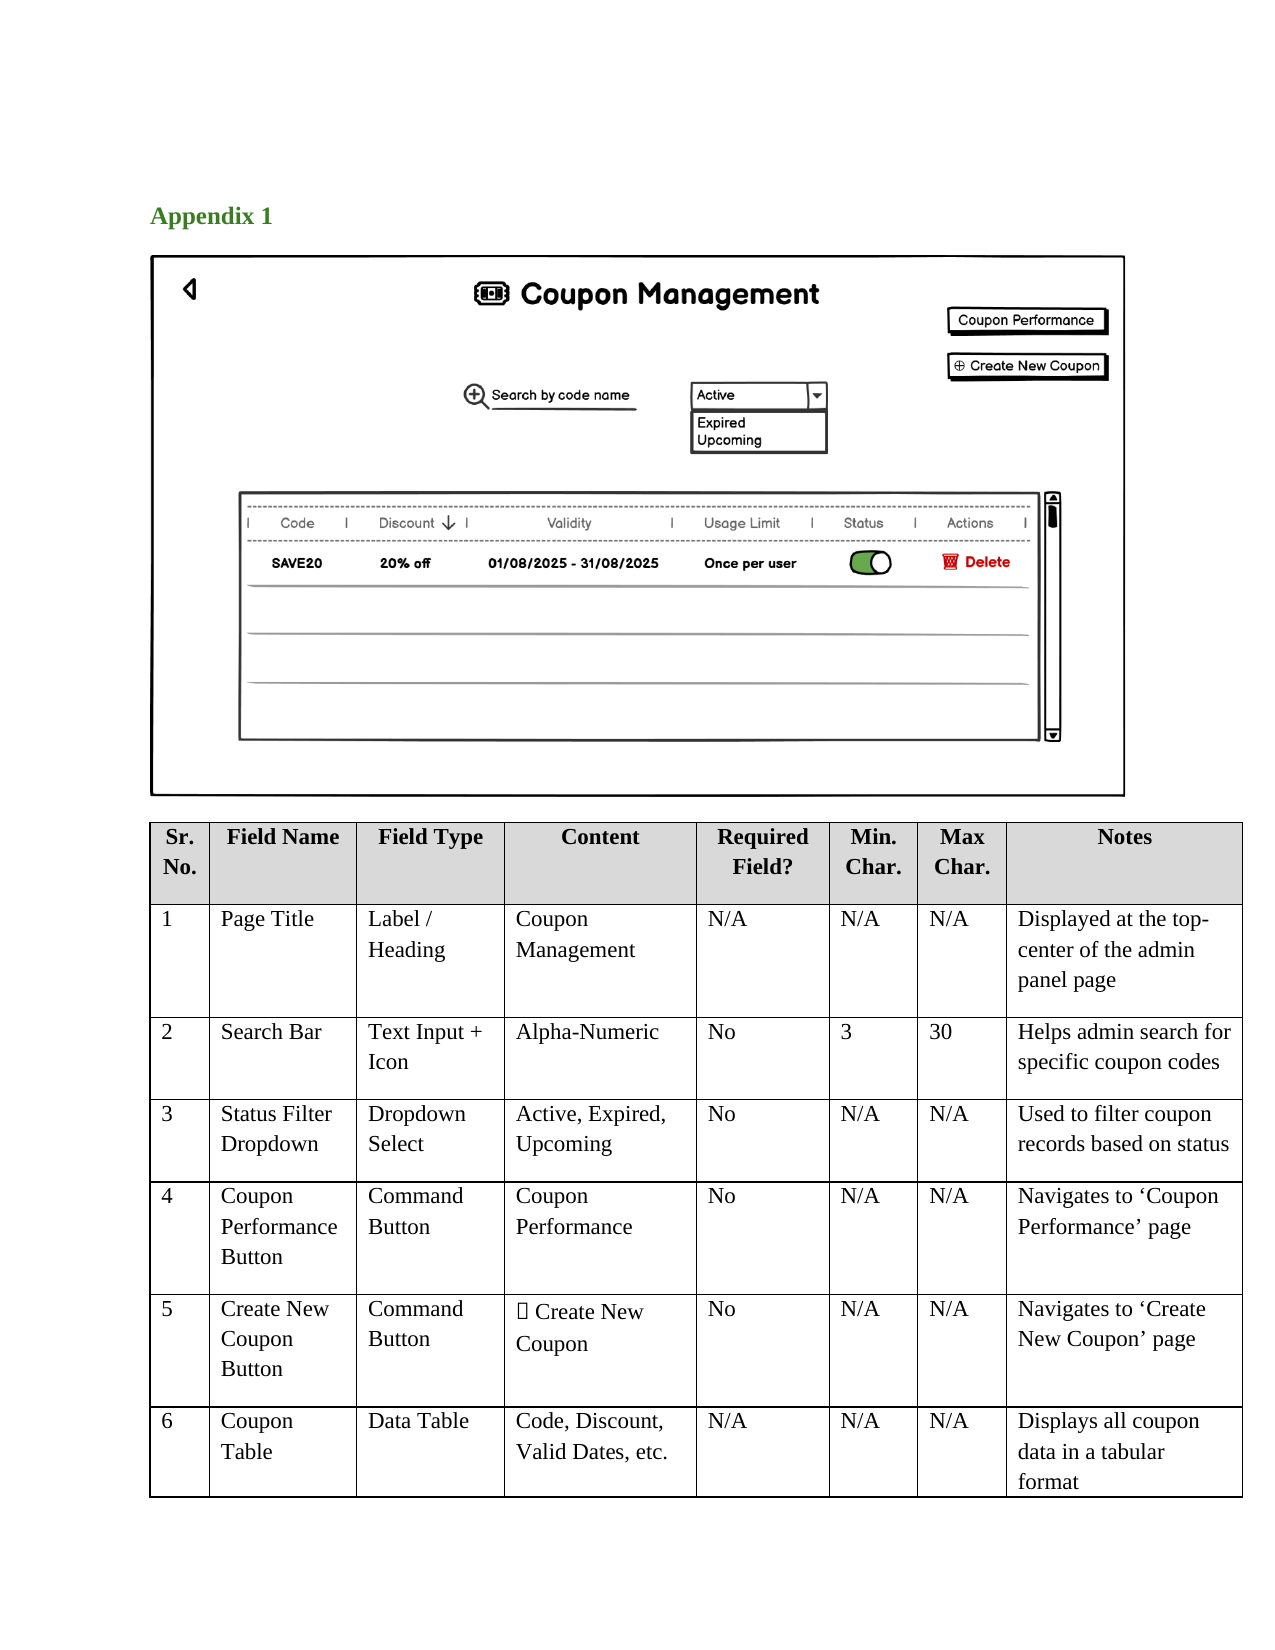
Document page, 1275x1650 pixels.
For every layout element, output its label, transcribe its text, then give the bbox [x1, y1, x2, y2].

table_cell Create New Coupon Button [210, 1295, 356, 1406]
table_cell N/A [830, 1295, 917, 1406]
table_cell Command Button [357, 1183, 504, 1294]
table_cell Data Table [357, 1408, 504, 1496]
table_cell N/A [697, 905, 829, 1017]
table_cell 4 [151, 1183, 209, 1294]
table_cell N/A [830, 1408, 917, 1496]
table_cell N/A [830, 1100, 917, 1181]
table_header Required Field? [697, 823, 829, 904]
table_cell N/A [918, 1408, 1006, 1496]
table_header Field Type [357, 823, 504, 904]
table_cell Text Input + Icon [357, 1018, 504, 1099]
table_cell Page Title [210, 905, 356, 1017]
table_header Field Name [210, 823, 356, 904]
table_cell 1 [151, 905, 209, 1017]
table_cell 5 [151, 1295, 209, 1406]
table_cell N/A [918, 905, 1006, 1017]
table_cell No [697, 1018, 829, 1099]
table_cell Helps admin search for specific coupon codes [1007, 1018, 1242, 1099]
table_cell N/A [697, 1408, 829, 1496]
table_cell Label / Heading [357, 905, 504, 1017]
table_cell N/A [918, 1183, 1006, 1294]
table_cell N/A [918, 1295, 1006, 1406]
table_cell Displayed at the top-center of the admin panel page [1007, 905, 1242, 1017]
table_header Max Char. [918, 823, 1006, 904]
table_cell N/A [918, 1100, 1006, 1181]
table_cell Alpha-Numeric [505, 1018, 696, 1099]
table_cell N/A [830, 1183, 917, 1294]
table_cell 3 [830, 1018, 917, 1099]
table_cell Displays all coupon data in a tabular format [1007, 1408, 1242, 1496]
text Appendix 1 [150, 201, 1125, 230]
table_cell Navigates to ‘Coupon Performance’ page [1007, 1183, 1242, 1294]
table_cell Used to filter coupon records based on status [1007, 1100, 1242, 1181]
table_cell Status Filter Dropdown [210, 1100, 356, 1181]
table_cell No [697, 1295, 829, 1406]
table_header Sr. No. [151, 823, 209, 904]
table_cell 6 [151, 1408, 209, 1496]
table_cell Search Bar [210, 1018, 356, 1099]
table_cell 30 [918, 1018, 1006, 1099]
table_cell Code, Discount, Valid Dates, etc. [505, 1408, 696, 1496]
table_cell ➕ Create New Coupon [505, 1295, 696, 1406]
table_cell Coupon Management [505, 905, 696, 1017]
table_cell Command Button [357, 1295, 504, 1406]
table_cell 2 [151, 1018, 209, 1099]
table_cell No [697, 1100, 829, 1181]
table_cell Coupon Performance [505, 1183, 696, 1294]
table_header Content [505, 823, 696, 904]
table_cell 3 [151, 1100, 209, 1181]
table_header Min. Char. [830, 823, 917, 904]
table_cell Dropdown Select [357, 1100, 504, 1181]
table_cell N/A [830, 905, 917, 1017]
table_cell No [697, 1183, 829, 1294]
picture [150, 255, 1125, 797]
table_cell Coupon Table [210, 1408, 356, 1496]
table_header Notes [1007, 823, 1242, 904]
table_cell Coupon Performance Button [210, 1183, 356, 1294]
table_cell Navigates to ‘Create New Coupon’ page [1007, 1295, 1242, 1406]
table_cell Active, Expired, Upcoming [505, 1100, 696, 1181]
